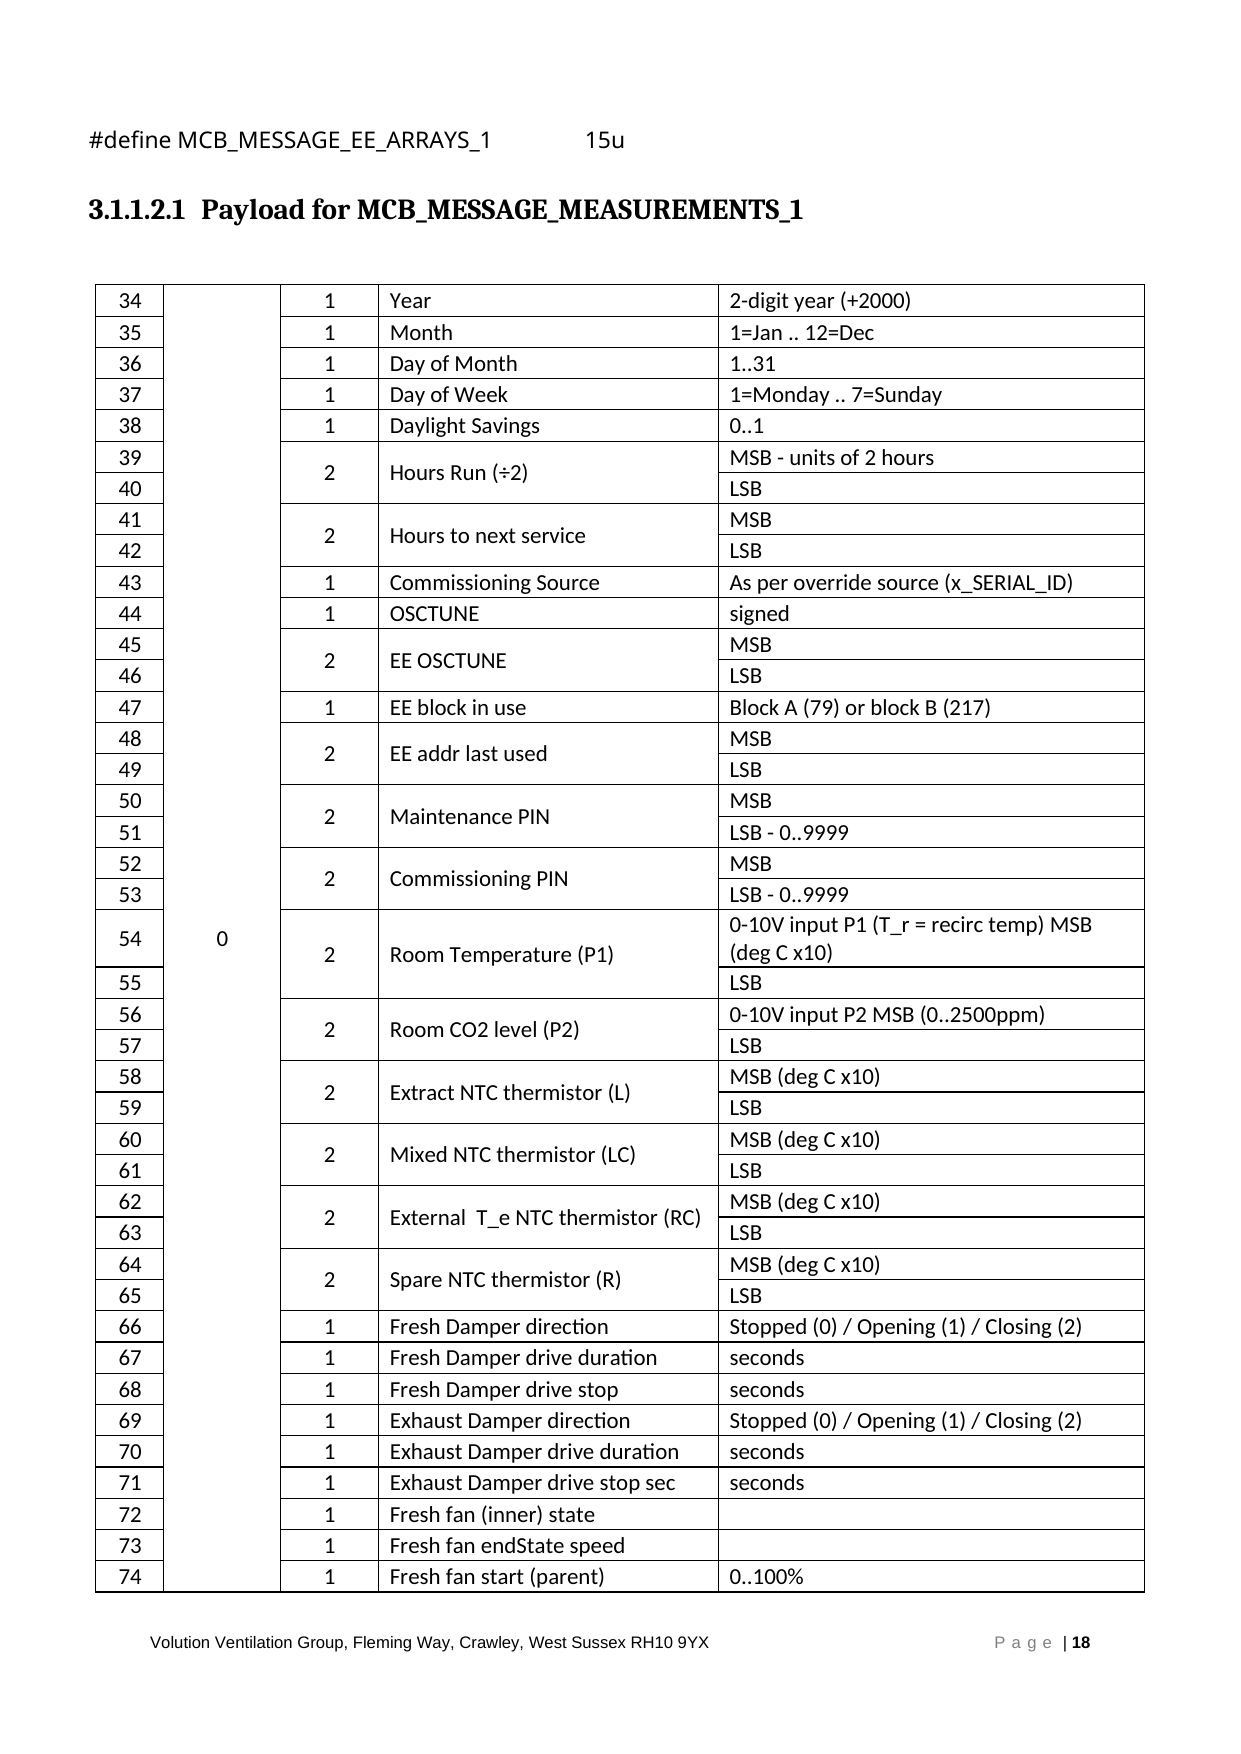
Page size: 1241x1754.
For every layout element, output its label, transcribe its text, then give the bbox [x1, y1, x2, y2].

table_cell 64 [96, 1249, 163, 1279]
table_cell Commissioning Source [379, 567, 718, 597]
table_cell 61 [96, 1155, 163, 1185]
table_cell Spare NTC thermistor (R) [379, 1249, 718, 1310]
table_cell Stopped (0) / Opening (1) / Closing (2) [719, 1311, 1144, 1341]
table_cell 35 [96, 317, 163, 347]
table_cell EE addr last used [379, 723, 718, 784]
table_cell 65 [96, 1280, 163, 1310]
table_cell 2 [281, 629, 378, 691]
table_cell 2 [281, 1124, 378, 1185]
table_cell 43 [96, 567, 163, 597]
table_cell 37 [96, 379, 163, 409]
table_cell Maintenance PIN [379, 785, 718, 847]
table_cell Fresh fan (inner) state [379, 1499, 718, 1529]
table_cell 1 [281, 1311, 378, 1341]
table_cell seconds [719, 1436, 1144, 1466]
table_cell LSB [719, 968, 1144, 998]
table_cell 41 [96, 504, 163, 534]
table_cell LSB [719, 754, 1144, 784]
table_cell 40 [96, 473, 163, 503]
table_cell 63 [96, 1218, 163, 1248]
table_cell LSB [719, 535, 1144, 566]
table_cell 53 [96, 879, 163, 909]
table_cell EE OSCTUNE [379, 629, 718, 691]
table_cell 2 [281, 1061, 378, 1123]
table_cell [719, 1530, 1144, 1560]
table_cell 49 [96, 754, 163, 784]
table_cell MSB (deg C x10) [719, 1061, 1144, 1091]
table_cell Block A (79) or block B (217) [719, 692, 1144, 722]
table_cell Exhaust Damper direction [379, 1405, 718, 1435]
table_cell 1 [281, 410, 378, 441]
table_cell 72 [96, 1499, 163, 1529]
table_cell Extract NTC thermistor (L) [379, 1061, 718, 1123]
table_cell 70 [96, 1436, 163, 1466]
table_cell signed [719, 598, 1144, 628]
table_cell Fresh Damper direction [379, 1311, 718, 1341]
table_cell 1 [281, 598, 378, 628]
table_cell Room CO2 level (P2) [379, 999, 718, 1060]
table_cell LSB [719, 1093, 1144, 1123]
table_cell 0..1 [719, 410, 1144, 441]
table_cell MSB [719, 785, 1144, 816]
table_cell 2 [281, 999, 378, 1060]
table_cell seconds [719, 1343, 1144, 1373]
table_cell 1 [281, 1530, 378, 1560]
table_cell LSB - 0..9999 [719, 817, 1144, 847]
table_cell LSB [719, 1030, 1144, 1060]
table_cell EE block in use [379, 692, 718, 722]
table_cell 55 [96, 968, 163, 998]
table_cell 57 [96, 1030, 163, 1060]
table_cell 2 [281, 723, 378, 784]
table_cell Day of Month [379, 348, 718, 378]
table_cell 50 [96, 785, 163, 816]
table_cell 36 [96, 348, 163, 378]
table_cell 2 [281, 442, 378, 503]
table_cell 2 [281, 1186, 378, 1248]
table_cell Stopped (0) / Opening (1) / Closing (2) [719, 1405, 1144, 1435]
table_cell MSB (deg C x10) [719, 1249, 1144, 1279]
table_cell 2 [281, 504, 378, 566]
table_cell 1=Monday .. 7=Sunday [719, 379, 1144, 409]
table_cell MSB [719, 504, 1144, 534]
table_cell [719, 1499, 1144, 1529]
table_cell MSB [719, 629, 1144, 659]
text #define MCB_MESSAGE_EE_ARRAYS_1 15u [89, 124, 1152, 155]
table_cell 74 [96, 1561, 163, 1591]
table_cell 68 [96, 1374, 163, 1404]
table_cell MSB (deg C x10) [719, 1124, 1144, 1154]
table_header 0 [164, 285, 280, 1591]
table_cell 0-10V input P2 MSB (0..2500ppm) [719, 999, 1144, 1029]
table_header 34 [96, 285, 163, 316]
table_cell 2 [281, 785, 378, 847]
table_cell Fresh Damper drive duration [379, 1343, 718, 1373]
table_cell 0..100% [719, 1561, 1144, 1591]
table_cell LSB [719, 660, 1144, 691]
table_cell 1 [281, 348, 378, 378]
table_cell 39 [96, 442, 163, 472]
table_cell Mixed NTC thermistor (LC) [379, 1124, 718, 1185]
table_cell 46 [96, 660, 163, 691]
table_cell Day of Week [379, 379, 718, 409]
table_cell As per override source (x_SERIAL_ID) [719, 567, 1144, 597]
table_cell 1 [281, 1561, 378, 1591]
table_cell 1 [281, 379, 378, 409]
table_cell External T_e NTC thermistor (RC) [379, 1186, 718, 1248]
table_cell 73 [96, 1530, 163, 1560]
table_cell 71 [96, 1468, 163, 1498]
table_cell 1 [281, 1343, 378, 1373]
table_cell 1 [281, 1436, 378, 1466]
table_cell LSB [719, 1155, 1144, 1185]
table_cell seconds [719, 1374, 1144, 1404]
table_cell 1..31 [719, 348, 1144, 378]
table_cell MSB - units of 2 hours [719, 442, 1144, 472]
table_cell LSB [719, 1218, 1144, 1248]
table_cell OSCTUNE [379, 598, 718, 628]
table_cell 58 [96, 1061, 163, 1091]
table_header Year [379, 285, 718, 316]
table_cell 1 [281, 1499, 378, 1529]
table_cell 60 [96, 1124, 163, 1154]
subtitle Payload for MCB_MESSAGE_MEASUREMENTS_1 [89, 193, 1152, 226]
table_cell 47 [96, 692, 163, 722]
table_cell 1 [281, 567, 378, 597]
table_cell Room Temperature (P1) [379, 910, 718, 998]
table_cell LSB - 0..9999 [719, 879, 1144, 909]
table_cell Month [379, 317, 718, 347]
table_cell 2 [281, 1249, 378, 1310]
table_cell Exhaust Damper drive stop sec [379, 1468, 718, 1498]
table_cell 2 [281, 910, 378, 998]
table_cell Exhaust Damper drive duration [379, 1436, 718, 1466]
table_cell 1=Jan .. 12=Dec [719, 317, 1144, 347]
table_cell LSB [719, 1280, 1144, 1310]
table_cell 62 [96, 1186, 163, 1216]
table_cell seconds [719, 1468, 1144, 1498]
table_cell 69 [96, 1405, 163, 1435]
table_cell Hours to next service [379, 504, 718, 566]
table_header 1 [281, 285, 378, 316]
table_cell 66 [96, 1311, 163, 1341]
table_cell 2 [281, 848, 378, 909]
table_cell 48 [96, 723, 163, 753]
table_cell Commissioning PIN [379, 848, 718, 909]
table_cell MSB [719, 723, 1144, 753]
table_cell 51 [96, 817, 163, 847]
table_cell 1 [281, 692, 378, 722]
table_cell 56 [96, 999, 163, 1029]
table_cell 59 [96, 1093, 163, 1123]
table_cell 54 [96, 910, 163, 966]
table_cell 1 [281, 1374, 378, 1404]
table_cell 1 [281, 1468, 378, 1498]
table_cell LSB [719, 473, 1144, 503]
table_cell 52 [96, 848, 163, 878]
table_cell 45 [96, 629, 163, 659]
table_cell 1 [281, 317, 378, 347]
table_cell 44 [96, 598, 163, 628]
table_cell Fresh Damper drive stop [379, 1374, 718, 1404]
table_cell MSB (deg C x10) [719, 1186, 1144, 1216]
table_cell 0-10V input P1 (T_r = recirc temp) MSB (deg C x10) [719, 910, 1144, 966]
table_cell Daylight Savings [379, 410, 718, 441]
table_cell 42 [96, 535, 163, 566]
table_cell Fresh fan endState speed [379, 1530, 718, 1560]
table_cell Fresh fan start (parent) [379, 1561, 718, 1591]
table_cell 67 [96, 1343, 163, 1373]
table_header 2-digit year (+2000) [719, 285, 1144, 316]
table_cell 38 [96, 410, 163, 441]
table_cell Hours Run (÷2) [379, 442, 718, 503]
table_cell 1 [281, 1405, 378, 1435]
table_cell MSB [719, 848, 1144, 878]
